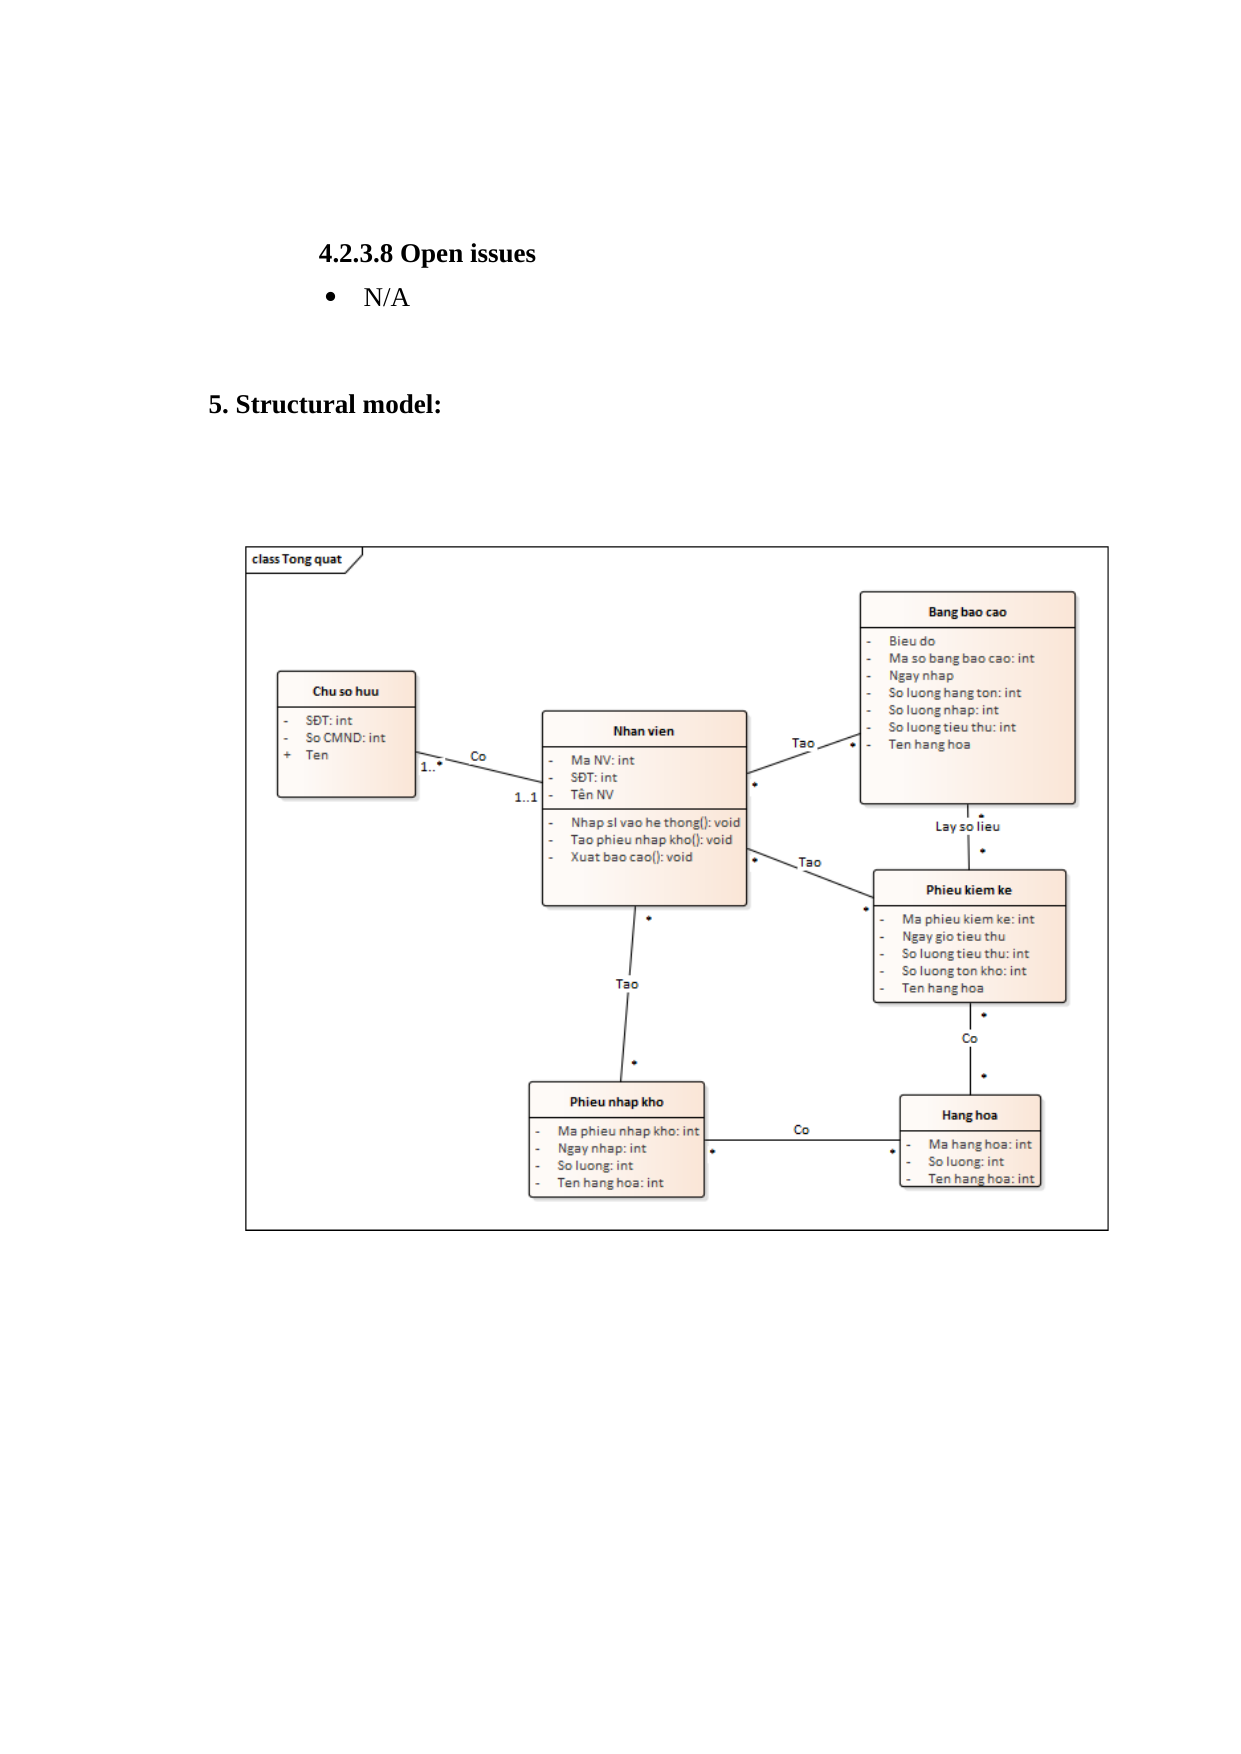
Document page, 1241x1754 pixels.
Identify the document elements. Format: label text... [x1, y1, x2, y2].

subtitle 5. Structural model: [208, 388, 1053, 420]
list N/A [326, 281, 1053, 312]
picture [244, 545, 1109, 1231]
subtitle 4.2.3.8 Open issues [288, 237, 1053, 268]
